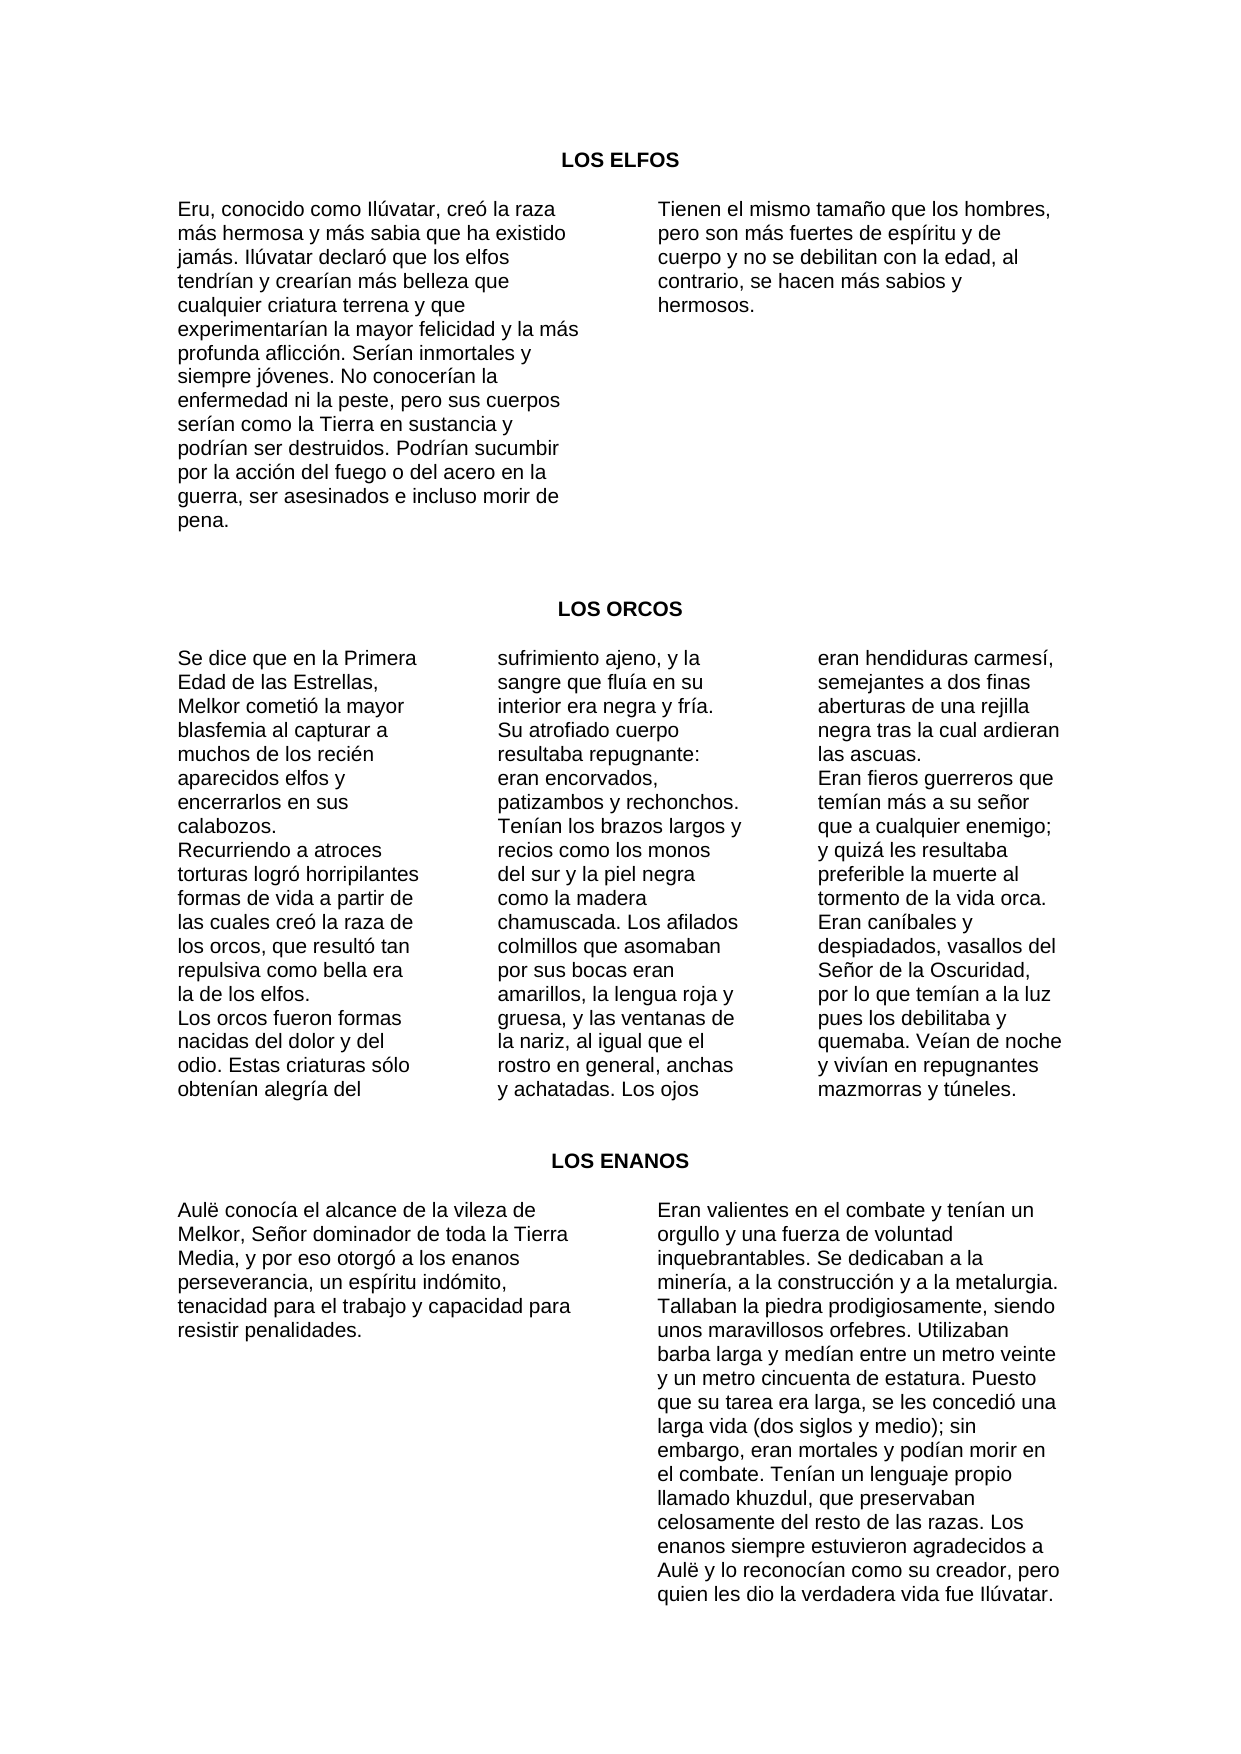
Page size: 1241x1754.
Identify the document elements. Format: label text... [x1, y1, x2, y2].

text Recurriendo a atroces torturas logró horripilantes formas de vida a partir de las cuales creó la raza de los orcos, que resultó tan repulsiva como bella era la de los elfos. [177, 838, 422, 1005]
text LOS ELFOS [177, 148, 1063, 172]
text Tienen el mismo tamaño que los hombres, pero son más fuertes de espíritu y de cuerpo y no se debilitan con la edad, al contrario, se hacen más sabios y hermosos. [658, 197, 1063, 316]
text LOS ORCOS [177, 597, 1063, 621]
text Eran fieros guerreros que temían más a su señor que a cualquier enemigo; y quizá les resultaba preferible la muerte al tormento de la vida orca. Eran caníbales y despiadados, vasallos del Señor de la Oscuridad, por lo que temían a la luz pues los debilitaba y quemaba. Veían de noche y vivían en repugnantes mazmorras y túneles. [818, 766, 1063, 1101]
text Eru, conocido como Ilúvatar, creó la raza más hermosa y más sabia que ha existido jamás. Ilúvatar declaró que los elfos tendrían y crearían más belleza que cualquier criatura terrena y que experimentarían la mayor felicidad y la más profunda aflicción. Serían inmortales y siempre jóvenes. No conocerían la enfermedad ni la peste, pero sus cuerpos serían como la Tierra en sustancia y podrían ser destruidos. Podrían sucumbir por la acción del fuego o del acero en la guerra, ser asesinados e incluso morir de pena. [177, 197, 583, 532]
text Se dice que en la Primera Edad de las Estrellas, Melkor cometió la mayor blasfemia al capturar a muchos de los recién aparecidos elfos y encerrarlos en sus calabozos. [177, 646, 422, 838]
text Aulë conocía el alcance de la vileza de Melkor, Señor dominador de toda la Tierra Media, y por eso otorgó a los enanos perseverancia, un espíritu indómito, tenacidad para el trabajo y capacidad para resistir penalidades.Eran valientes en el combate y tenían un orgullo y una fuerza de voluntad inquebrantables. Se dedicaban a la minería, a la construcción y a la metalurgia. Tallaban la piedra prodigiosamente, siendo unos maravillosos orfebres. Utilizaban barba larga y medían entre un metro veinte y un metro cincuenta de estatura. Puesto que su tarea era larga, se les concedió una larga vida (dos siglos y medio); sin embargo, eran mortales y podían morir en el combate. Tenían un lenguaje propio llamado khuzdul, que preservaban celosamente del resto de las razas. Los enanos siempre estuvieron agradecidos a Aulë y lo reconocían como su creador, pero quien les dio la verdadera vida fue Ilúvatar. [177, 1198, 583, 1342]
text Los orcos fueron formas nacidas del dolor y del odio. Estas criaturas sólo obtenían alegría del sufrimiento ajeno, y la sangre que fluía en su interior era negra y fría. Su atrofiado cuerpo resultaba repugnante: eran encorvados, patizambos y rechonchos. Tenían los brazos largos y recios como los monos del sur y la piel negra como la madera chamuscada. Los afilados colmillos que asomaban por sus bocas eran amarillos, la lengua roja y gruesa, y las ventanas de la nariz, al igual que el rostro en general, anchas y achatadas. Los ojos eran hendiduras carmesí, semejantes a dos finas aberturas de una rejilla negra tras la cual ardieran las ascuas. [497, 646, 743, 1101]
text LOS ENANOS [177, 1149, 1063, 1173]
